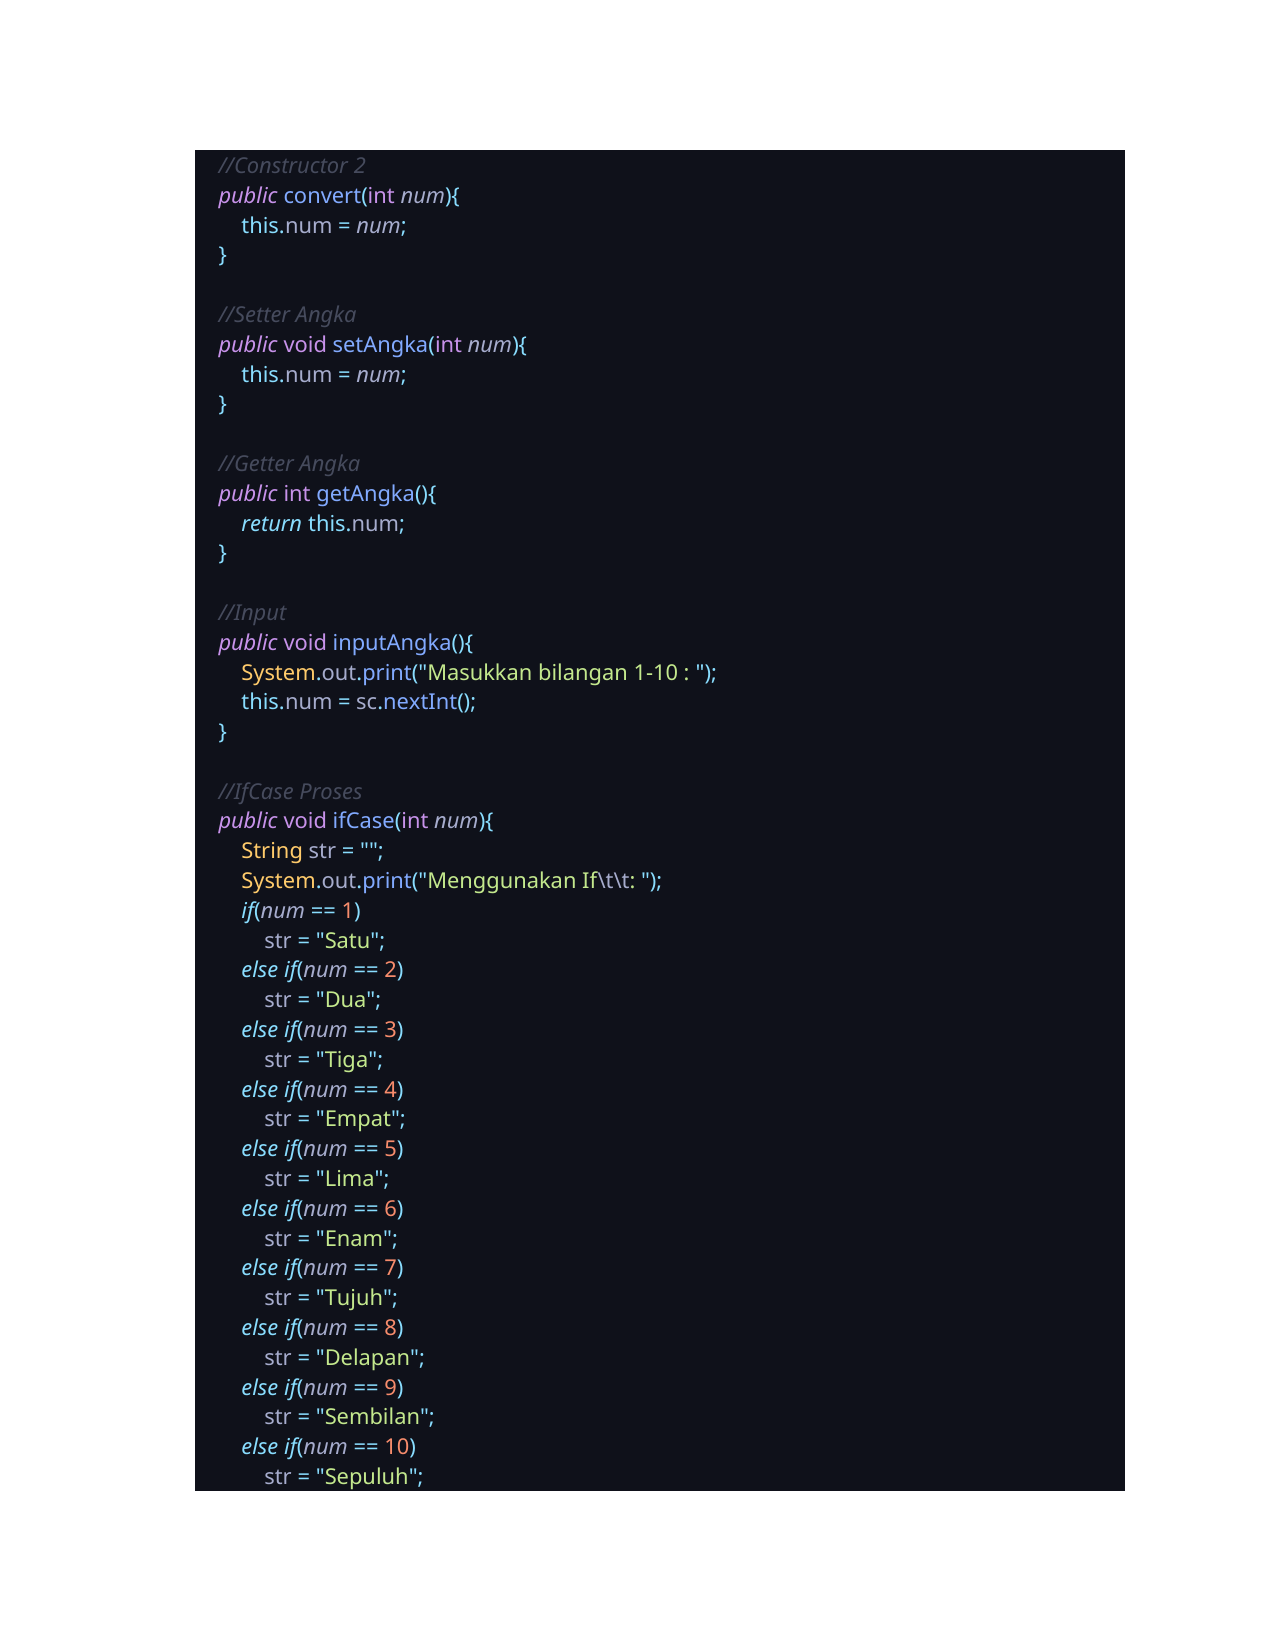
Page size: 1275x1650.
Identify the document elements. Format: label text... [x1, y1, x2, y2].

text str = "Empat"; [195, 1103, 1125, 1133]
text public convert(int num){ [195, 180, 1125, 209]
text str = "Sembilan"; [195, 1401, 1125, 1431]
text this.num = sc.nextInt(); [195, 686, 1125, 716]
text System.out.print("Masukkan bilangan 1-10 : "); [195, 656, 1125, 686]
text return this.num; [195, 507, 1125, 537]
text else if(num == 8) [195, 1312, 1125, 1342]
text public void inputAngka(){ [195, 627, 1125, 656]
text str = "Delapan"; [195, 1342, 1125, 1371]
text str = "Enam"; [195, 1222, 1125, 1252]
text } [195, 537, 1125, 567]
text if(num == 1) [195, 895, 1125, 924]
text //Setter Angka [195, 299, 1125, 329]
text str = "Lima"; [195, 1163, 1125, 1193]
text //IfCase Proses [195, 776, 1125, 805]
text else if(num == 6) [195, 1193, 1125, 1222]
text str = "Tiga"; [195, 1044, 1125, 1073]
text } [195, 388, 1125, 418]
text public int getAngka(){ [195, 478, 1125, 507]
text //Constructor 2 [195, 150, 1125, 180]
text } [195, 716, 1125, 746]
text else if(num == 10) [195, 1431, 1125, 1461]
text public void setAngka(int num){ [195, 329, 1125, 358]
text else if(num == 9) [195, 1371, 1125, 1401]
text //Input [195, 597, 1125, 627]
text str = "Satu"; [195, 924, 1125, 954]
text else if(num == 2) [195, 954, 1125, 984]
text //Getter Angka [195, 448, 1125, 478]
text str = "Dua"; [195, 984, 1125, 1014]
text else if(num == 4) [195, 1073, 1125, 1103]
text this.num = num; [195, 358, 1125, 388]
text str = "Tujuh"; [195, 1282, 1125, 1312]
text else if(num == 3) [195, 1014, 1125, 1044]
text else if(num == 5) [195, 1133, 1125, 1163]
text } [195, 239, 1125, 269]
text System.out.print("Menggunakan If\t\t: "); [195, 865, 1125, 895]
text this.num = num; [195, 209, 1125, 239]
text else if(num == 7) [195, 1252, 1125, 1282]
text public void ifCase(int num){ [195, 805, 1125, 835]
text str = "Sepuluh"; [195, 1461, 1125, 1491]
text String str = ""; [195, 835, 1125, 865]
